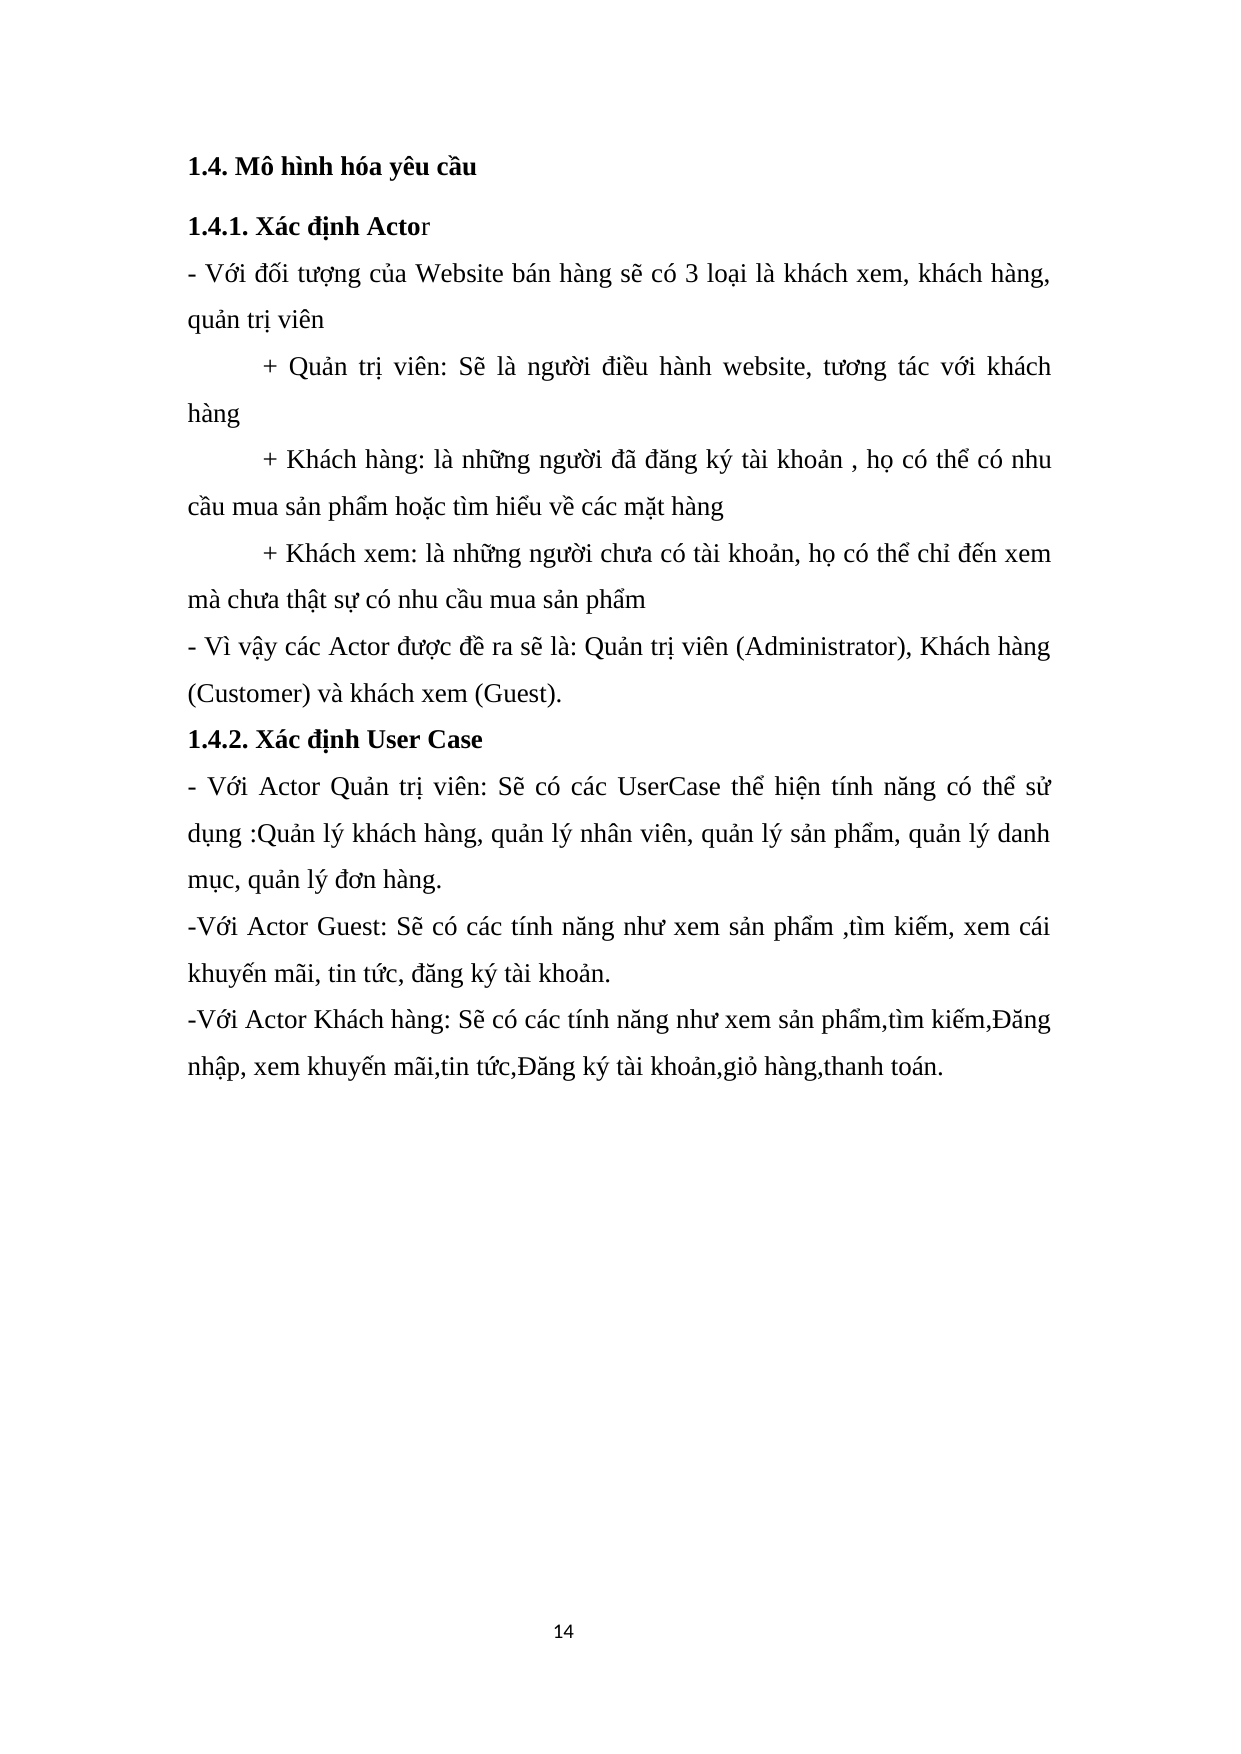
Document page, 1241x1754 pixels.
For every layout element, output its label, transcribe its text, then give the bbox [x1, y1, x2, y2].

text - Với Actor Quản trị viên: Sẽ có các UserCase thể hiện tính năng có thể sử dụng :Quản lý khách hàng, quản lý nhân viên, quản lý sản phẩm, quản lý danh mục, quản lý đơn hàng. [187, 770, 1053, 895]
text + Khách hàng: là những người đã đăng ký tài khoản , họ có thể có nhu cầu mua sản phẩm hoặc tìm hiểu về các mặt hàng [187, 444, 1053, 521]
text + Quản trị viên: Sẽ là người điều hành website, tương tác với khách hàng [187, 350, 1053, 428]
text 1.4. Mô hình hóa yêu cầu [187, 150, 1053, 181]
text -Với Actor Khách hàng: Sẽ có các tính năng như xem sản phẩm,tìm kiếm,Đăng nhập, xem khuyến mãi,tin tức,Đăng ký tài khoản,giỏ hàng,thanh toán. [187, 1004, 1053, 1081]
text - Vì vậy các Actor được đề ra sẽ là: Quản trị viên (Administrator), Khách hàng (Customer) và khách xem (Guest). [187, 630, 1053, 708]
text 1.4.2. Xác định User Case [187, 724, 1053, 755]
text + Khách xem: là những người chưa có tài khoản, họ có thể chỉ đến xem mà chưa thật sự có nhu cầu mua sản phẩm [187, 537, 1053, 615]
text - Với đối tượng của Website bán hàng sẽ có 3 loại là khách xem, khách hàng, quản trị viên [187, 257, 1053, 335]
text 1.4.1. Xác định Actor [187, 210, 1053, 241]
text -Với Actor Guest: Sẽ có các tính năng như xem sản phẩm ,tìm kiếm, xem cái khuyến mãi, tin tức, đăng ký tài khoản. [187, 910, 1053, 988]
